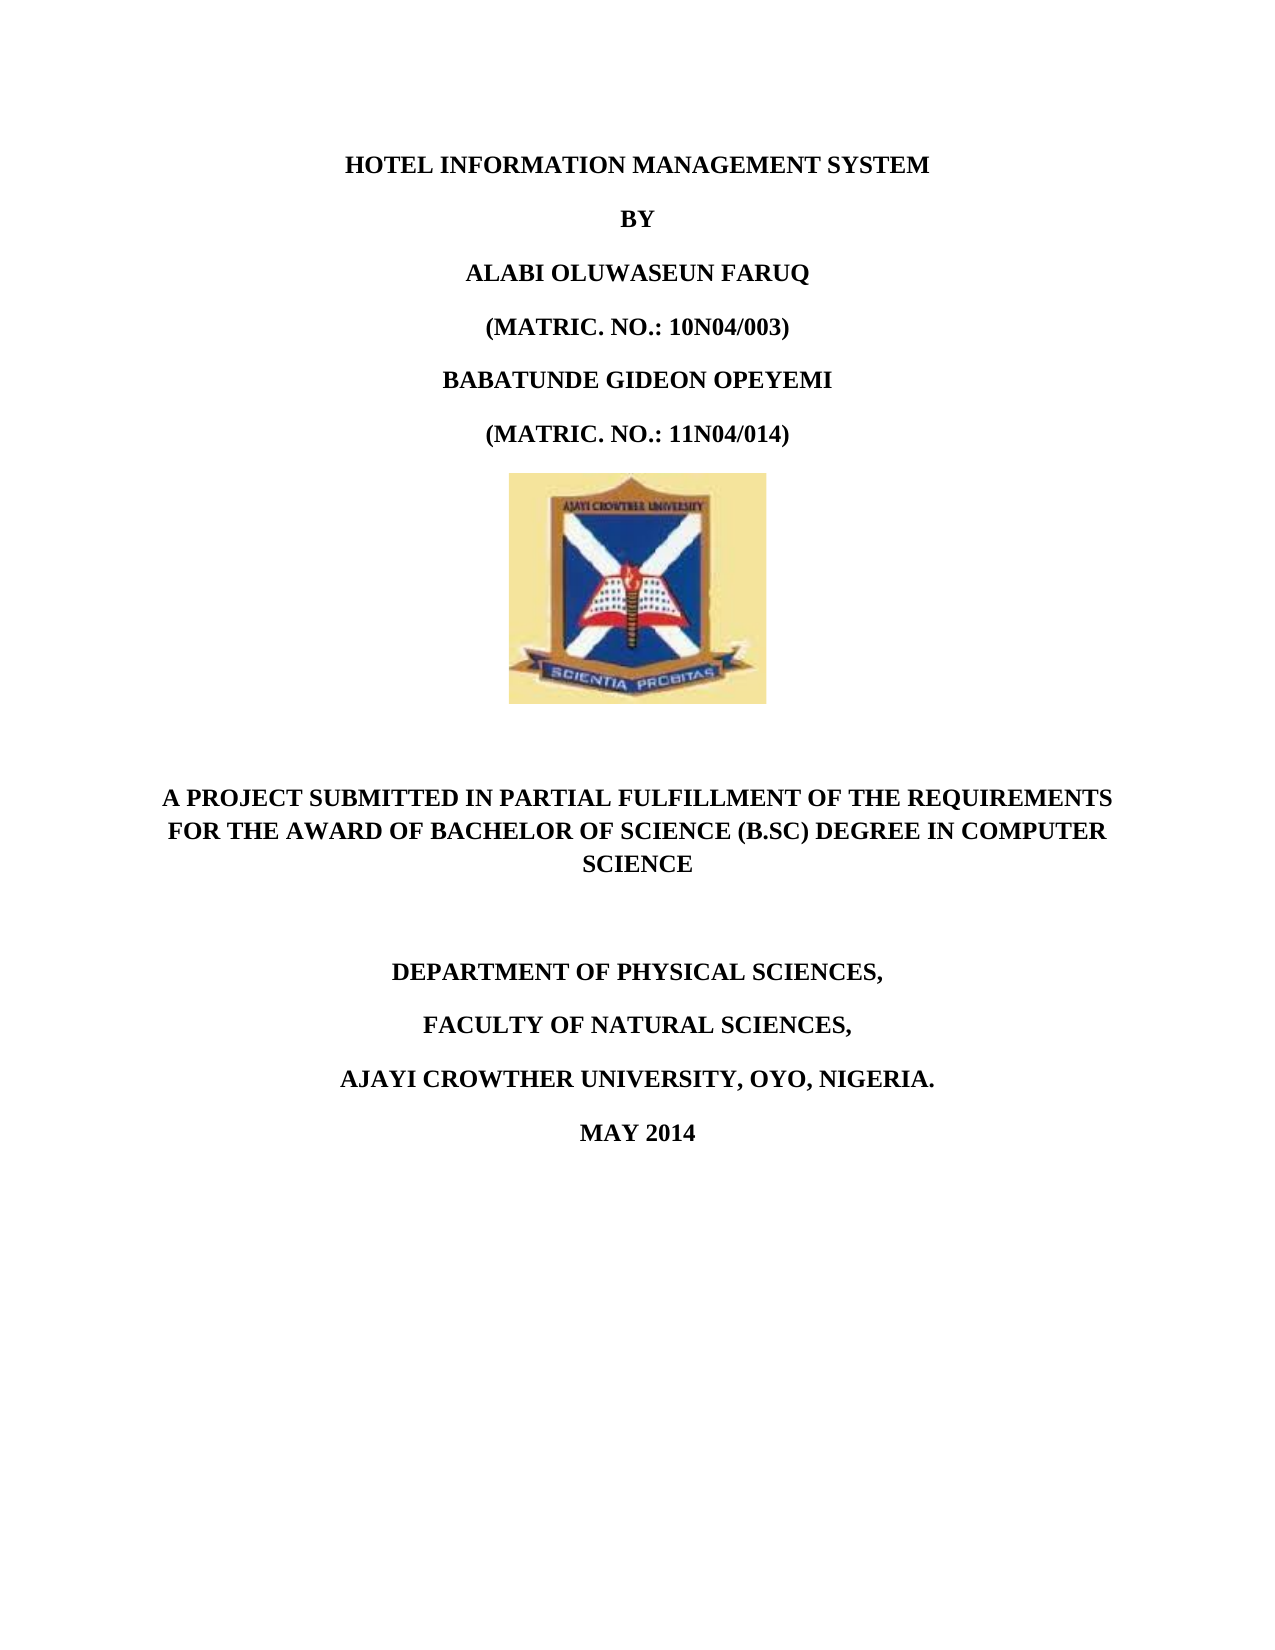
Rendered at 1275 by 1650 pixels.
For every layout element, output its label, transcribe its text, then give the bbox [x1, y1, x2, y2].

text AJAYI CROWTHER UNIVERSITY, OYO, NIGERIA. [150, 1064, 1125, 1093]
text (MATRIC. NO.: 10N04/003) [150, 312, 1125, 340]
text ALABI OLUWASEUN FARUQ [150, 258, 1125, 286]
text MAY 2014 [150, 1118, 1125, 1147]
text HOTEL INFORMATION MANAGEMENT SYSTEM [150, 150, 1125, 179]
text BY [150, 204, 1125, 233]
text (MATRIC. NO.: 11N04/014) [150, 419, 1125, 448]
text FACULTY OF NATURAL SCIENCES, [150, 1011, 1125, 1039]
text A PROJECT SUBMITTED IN PARTIAL FULFILLMENT OF THE REQUIREMENTS FOR THE AWARD OF BACHELOR OF SCIENCE (B.SC) DEGREE IN COMPUTER SCIENCE [150, 783, 1125, 878]
text BABATUNDE GIDEON OPEYEMI [150, 365, 1125, 394]
text DEPARTMENT OF PHYSICAL SCIENCES, [150, 957, 1125, 985]
picture [508, 473, 767, 704]
